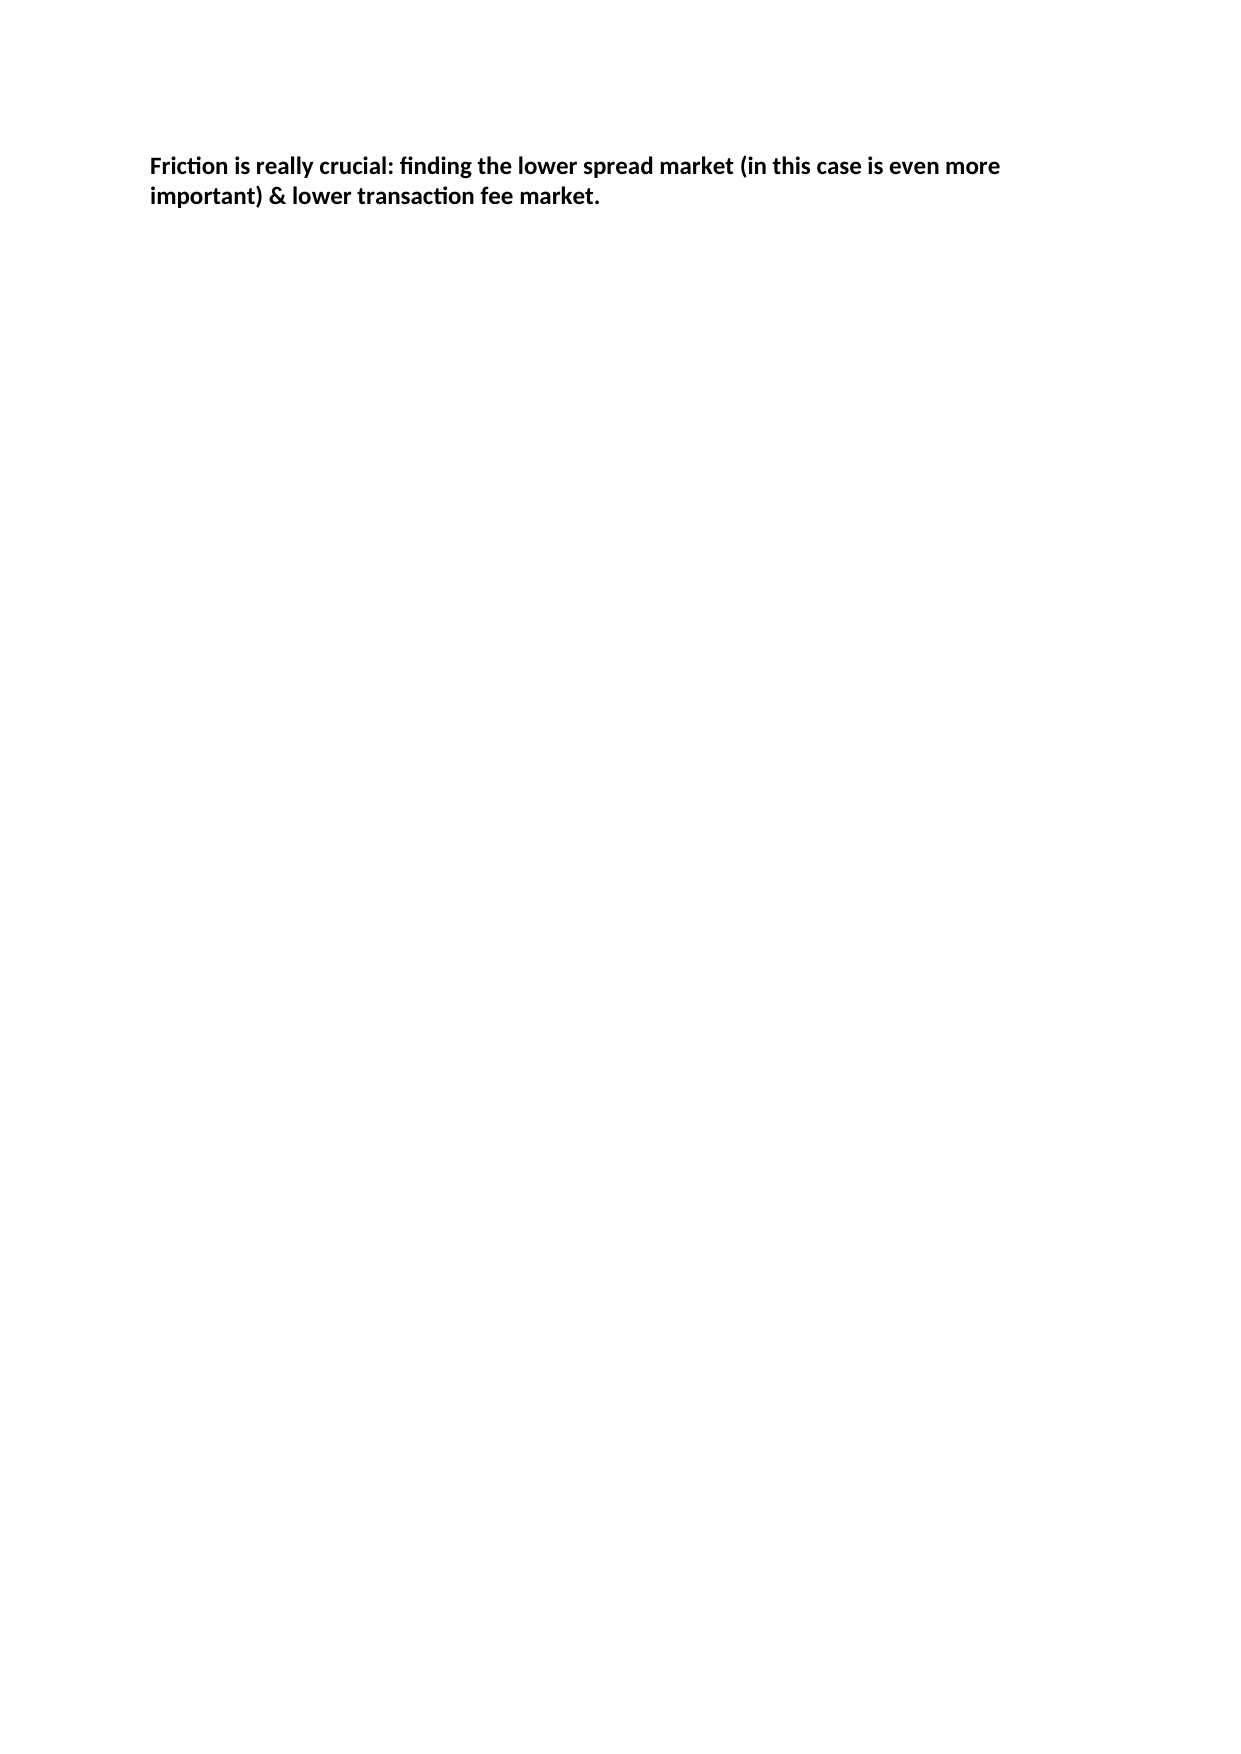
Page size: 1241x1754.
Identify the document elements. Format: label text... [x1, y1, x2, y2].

text Friction is really crucial: finding the lower spread market (in this case is even more important) & lower transaction fee market. [150, 150, 1090, 211]
